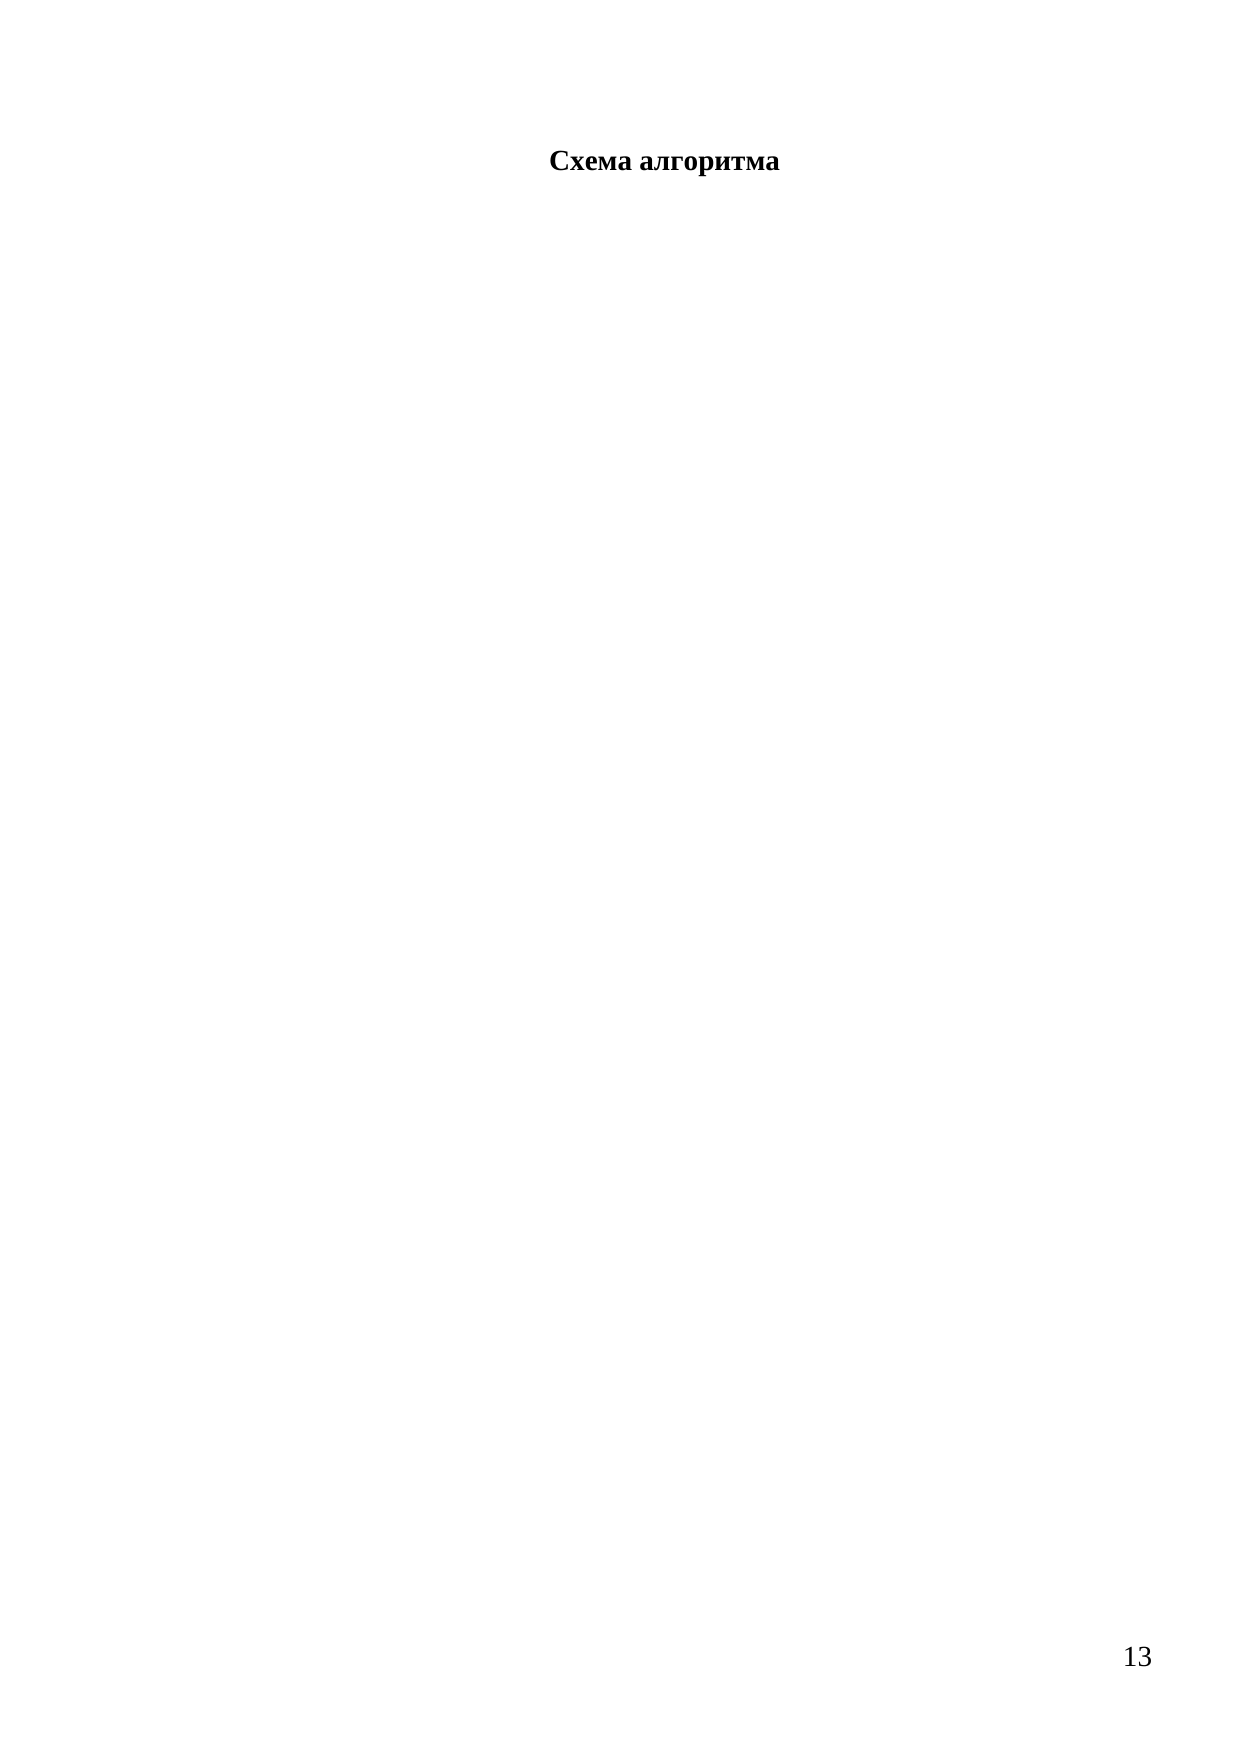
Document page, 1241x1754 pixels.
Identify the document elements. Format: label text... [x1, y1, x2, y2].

subtitle Схема алгоритма [177, 143, 1152, 177]
